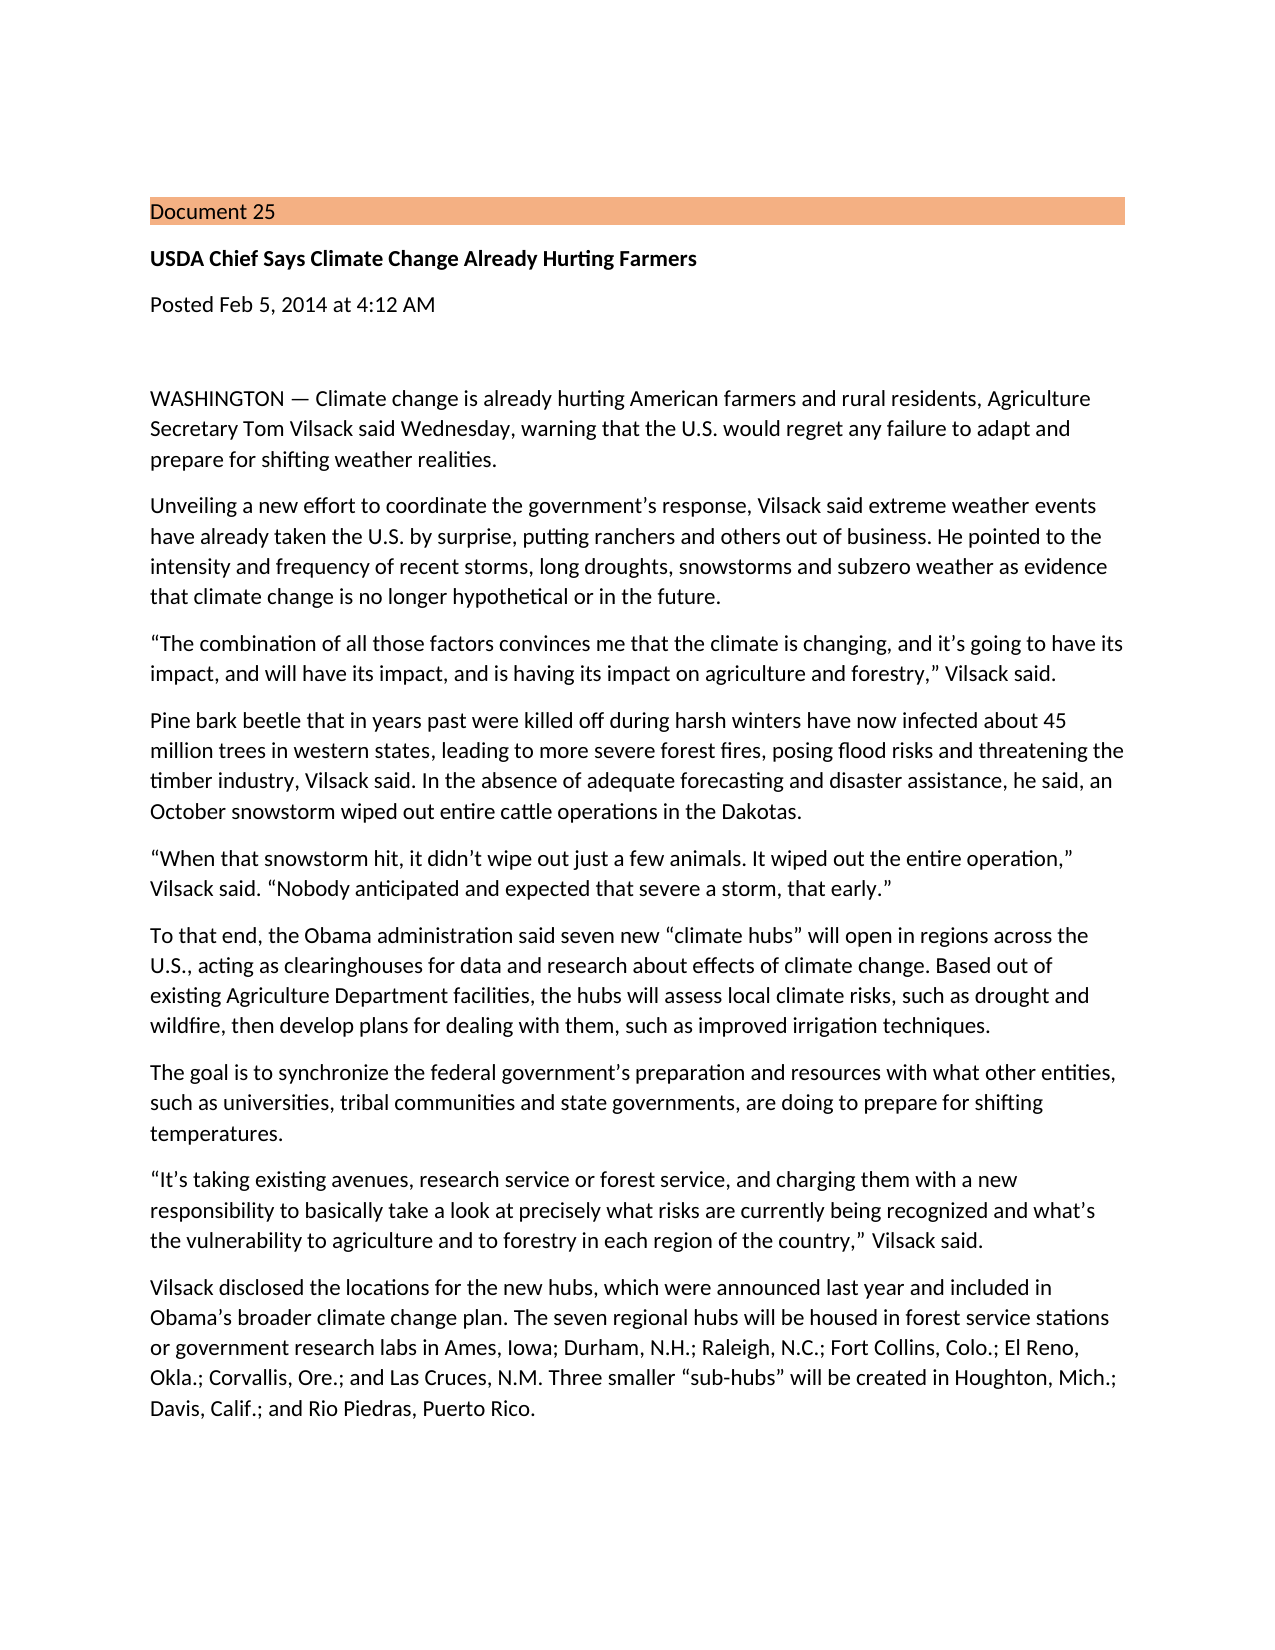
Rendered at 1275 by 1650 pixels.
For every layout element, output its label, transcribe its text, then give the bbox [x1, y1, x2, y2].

text Vilsack disclosed the locations for the new hubs, which were announced last year and included in Obama’s broader climate change plan. The seven regional hubs will be housed in forest service stations or government research labs in Ames, Iowa; Durham, N.H.; Raleigh, N.C.; Fort Collins, Colo.; El Reno, Okla.; Corvallis, Ore.; and Las Cruces, N.M. Three smaller “sub-hubs” will be created in Houghton, Mich.; Davis, Calif.; and Rio Piedras, Puerto Rico. [150, 1273, 1125, 1422]
text Unveiling a new effort to coordinate the government’s response, Vilsack said extreme weather events have already taken the U.S. by surprise, putting ranchers and others out of business. He pointed to the intensity and frequency of recent storms, long droughts, snowstorms and subzero weather as evidence that climate change is no longer hypothetical or in the future. [150, 492, 1125, 610]
text Pine bark beetle that in years past were killed off during harsh winters have now infected about 45 million trees in western states, leading to more severe forest fires, posing flood risks and threatening the timber industry, Vilsack said. In the absence of adequate forecasting and disaster assistance, he said, an October snowstorm wiped out entire cattle operations in the Dakotas. [150, 706, 1125, 825]
text “The combination of all those factors convinces me that the climate is changing, and it’s going to have its impact, and will have its impact, and is having its impact on agriculture and forestry,” Vilsack said. [150, 629, 1125, 687]
text USDA Chief Says Climate Change Already Hurting Farmers [150, 244, 1125, 272]
text Posted Feb 5, 2014 at 4:12 AM [150, 291, 1125, 319]
text “It’s taking existing avenues, research service or forest service, and charging them with a new responsibility to basically take a look at precisely what risks are currently being recognized and what’s the vulnerability to agriculture and to forestry in each region of the country,” Vilsack said. [150, 1166, 1125, 1254]
text Document 25 [150, 197, 1125, 225]
text WASHINGTON — Climate change is already hurting American farmers and rural residents, Agriculture Secretary Tom Vilsack said Wednesday, warning that the U.S. would regret any failure to adapt and prepare for shifting weather realities. [150, 384, 1125, 473]
text “When that snowstorm hit, it didn’t wipe out just a few animals. It wiped out the entire operation,” Vilsack said. “Nobody anticipated and expected that severe a storm, that early.” [150, 844, 1125, 902]
text To that end, the Obama administration said seven new “climate hubs” will open in regions across the U.S., acting as clearinghouses for data and research about effects of climate change. Based out of existing Agriculture Department facilities, the hubs will assess local climate risks, such as drought and wildfire, then develop plans for dealing with them, such as improved irrigation techniques. [150, 921, 1125, 1039]
text The goal is to synchronize the federal government’s preparation and resources with what other entities, such as universities, tribal communities and state governments, are doing to prepare for shifting temperatures. [150, 1058, 1125, 1147]
